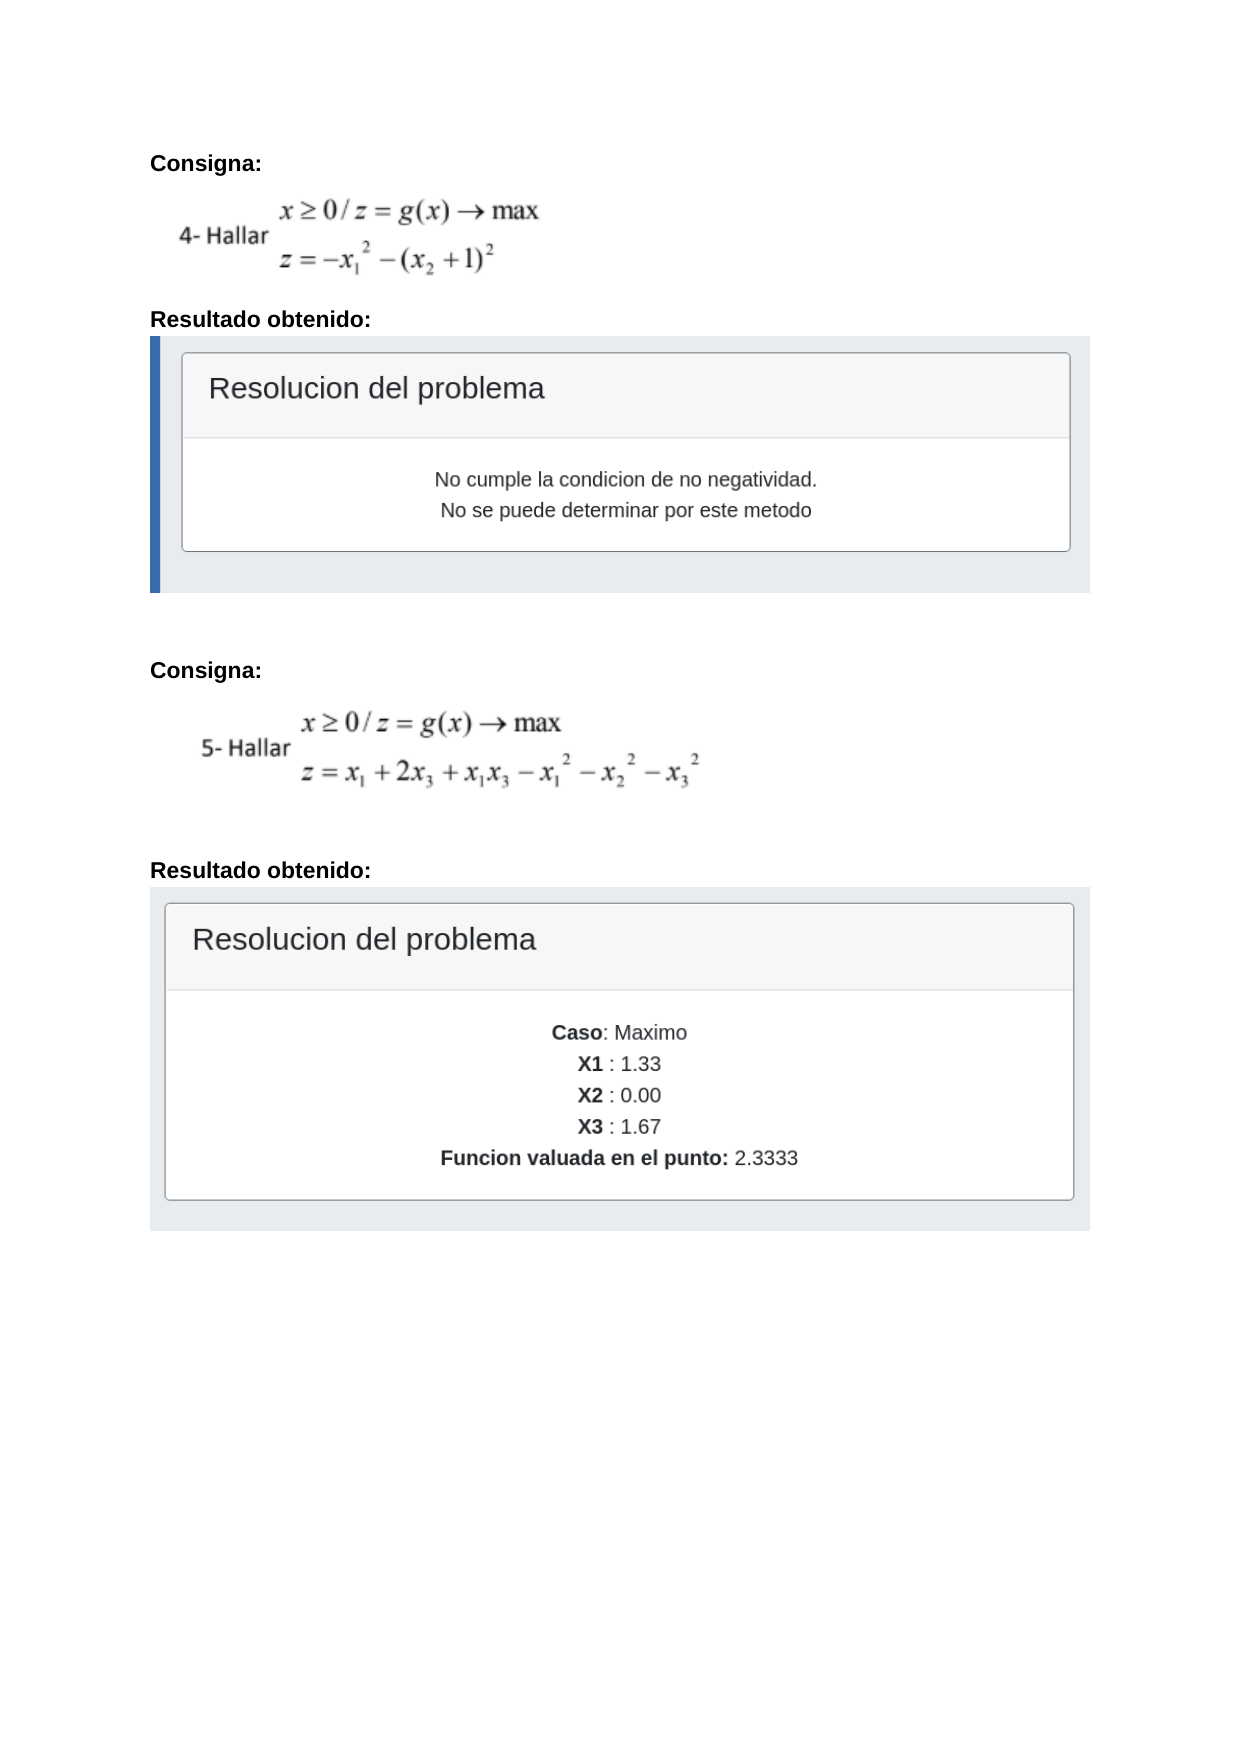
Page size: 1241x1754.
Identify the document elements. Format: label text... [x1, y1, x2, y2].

text Resultado obtenido: [150, 857, 1090, 883]
text Consigna: [150, 150, 1090, 176]
text Consigna: [150, 657, 1090, 683]
picture [150, 686, 743, 823]
picture [150, 180, 582, 302]
picture [150, 336, 1091, 593]
picture [150, 887, 1091, 1231]
text Resultado obtenido: [150, 306, 1090, 332]
